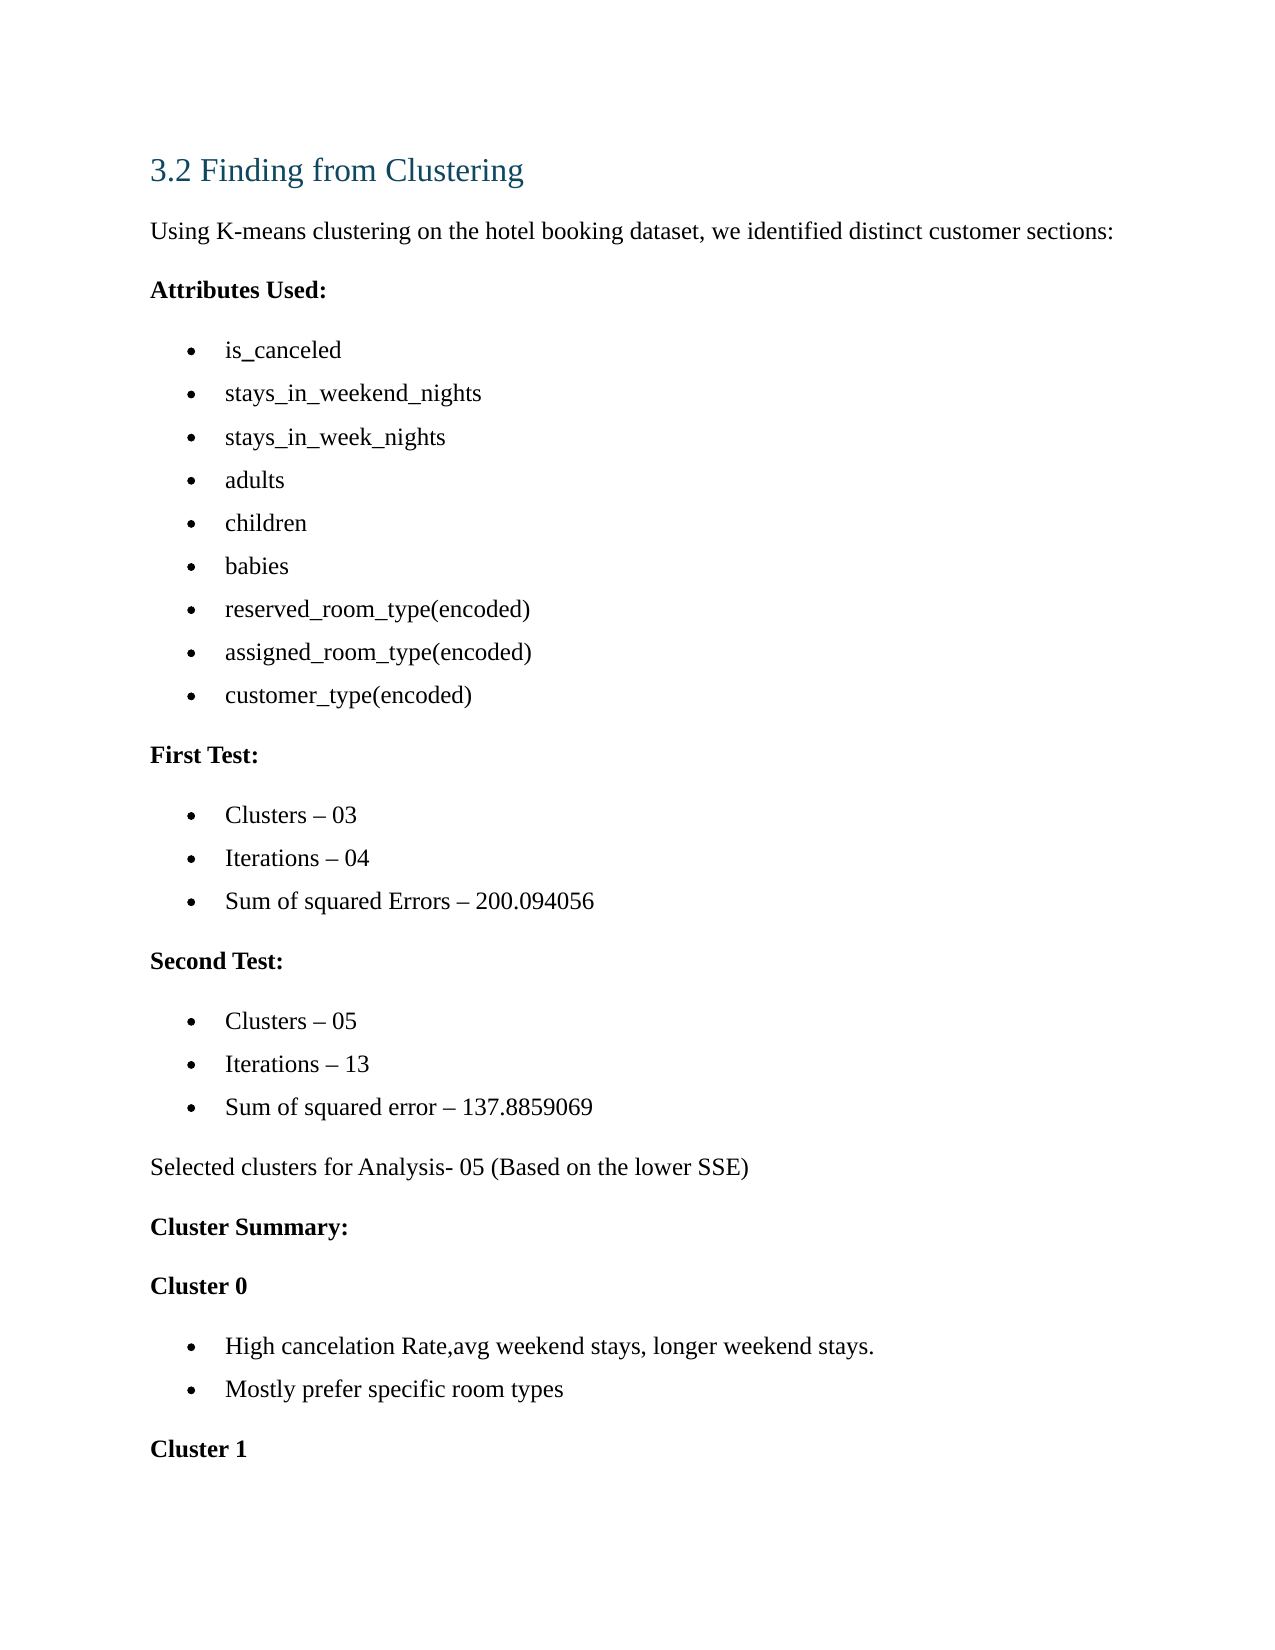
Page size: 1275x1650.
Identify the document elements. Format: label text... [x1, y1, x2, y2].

list Iterations – 04 [187, 843, 1125, 872]
list High cancelation Rate,avg weekend stays, longer weekend stays. [187, 1331, 1125, 1360]
text Attributes Used: [150, 276, 1125, 304]
list stays_in_weekend_nights [187, 378, 1125, 407]
text Selected clusters for Analysis- 05 (Based on the lower SSE) [150, 1152, 1125, 1181]
list Mostly prefer specific room types [187, 1374, 1125, 1403]
list stays_in_week_nights [187, 422, 1125, 450]
text Second Test: [150, 946, 1125, 975]
list Sum of squared Errors – 200.094056 [187, 886, 1125, 915]
list Clusters – 05 [187, 1006, 1125, 1034]
list reserved_room_type(encoded) [187, 594, 1125, 623]
list Clusters – 03 [187, 800, 1125, 829]
text Using K-means clustering on the hotel booking dataset, we identified distinct customer sections: [150, 216, 1125, 244]
list children [187, 508, 1125, 537]
list is_canceled [187, 335, 1125, 364]
list Iterations – 13 [187, 1049, 1125, 1078]
list adults [187, 465, 1125, 493]
list customer_type(encoded) [187, 680, 1125, 709]
list Sum of squared error – 137.8859069 [187, 1092, 1125, 1121]
text Cluster 1 [150, 1434, 1125, 1463]
subtitle 3.2 Finding from Clustering [150, 150, 1125, 188]
list babies [187, 551, 1125, 580]
text First Test: [150, 740, 1125, 769]
text Cluster Summary: [150, 1212, 1125, 1240]
list assigned_room_type(encoded) [187, 637, 1125, 666]
text Cluster 0 [150, 1271, 1125, 1300]
